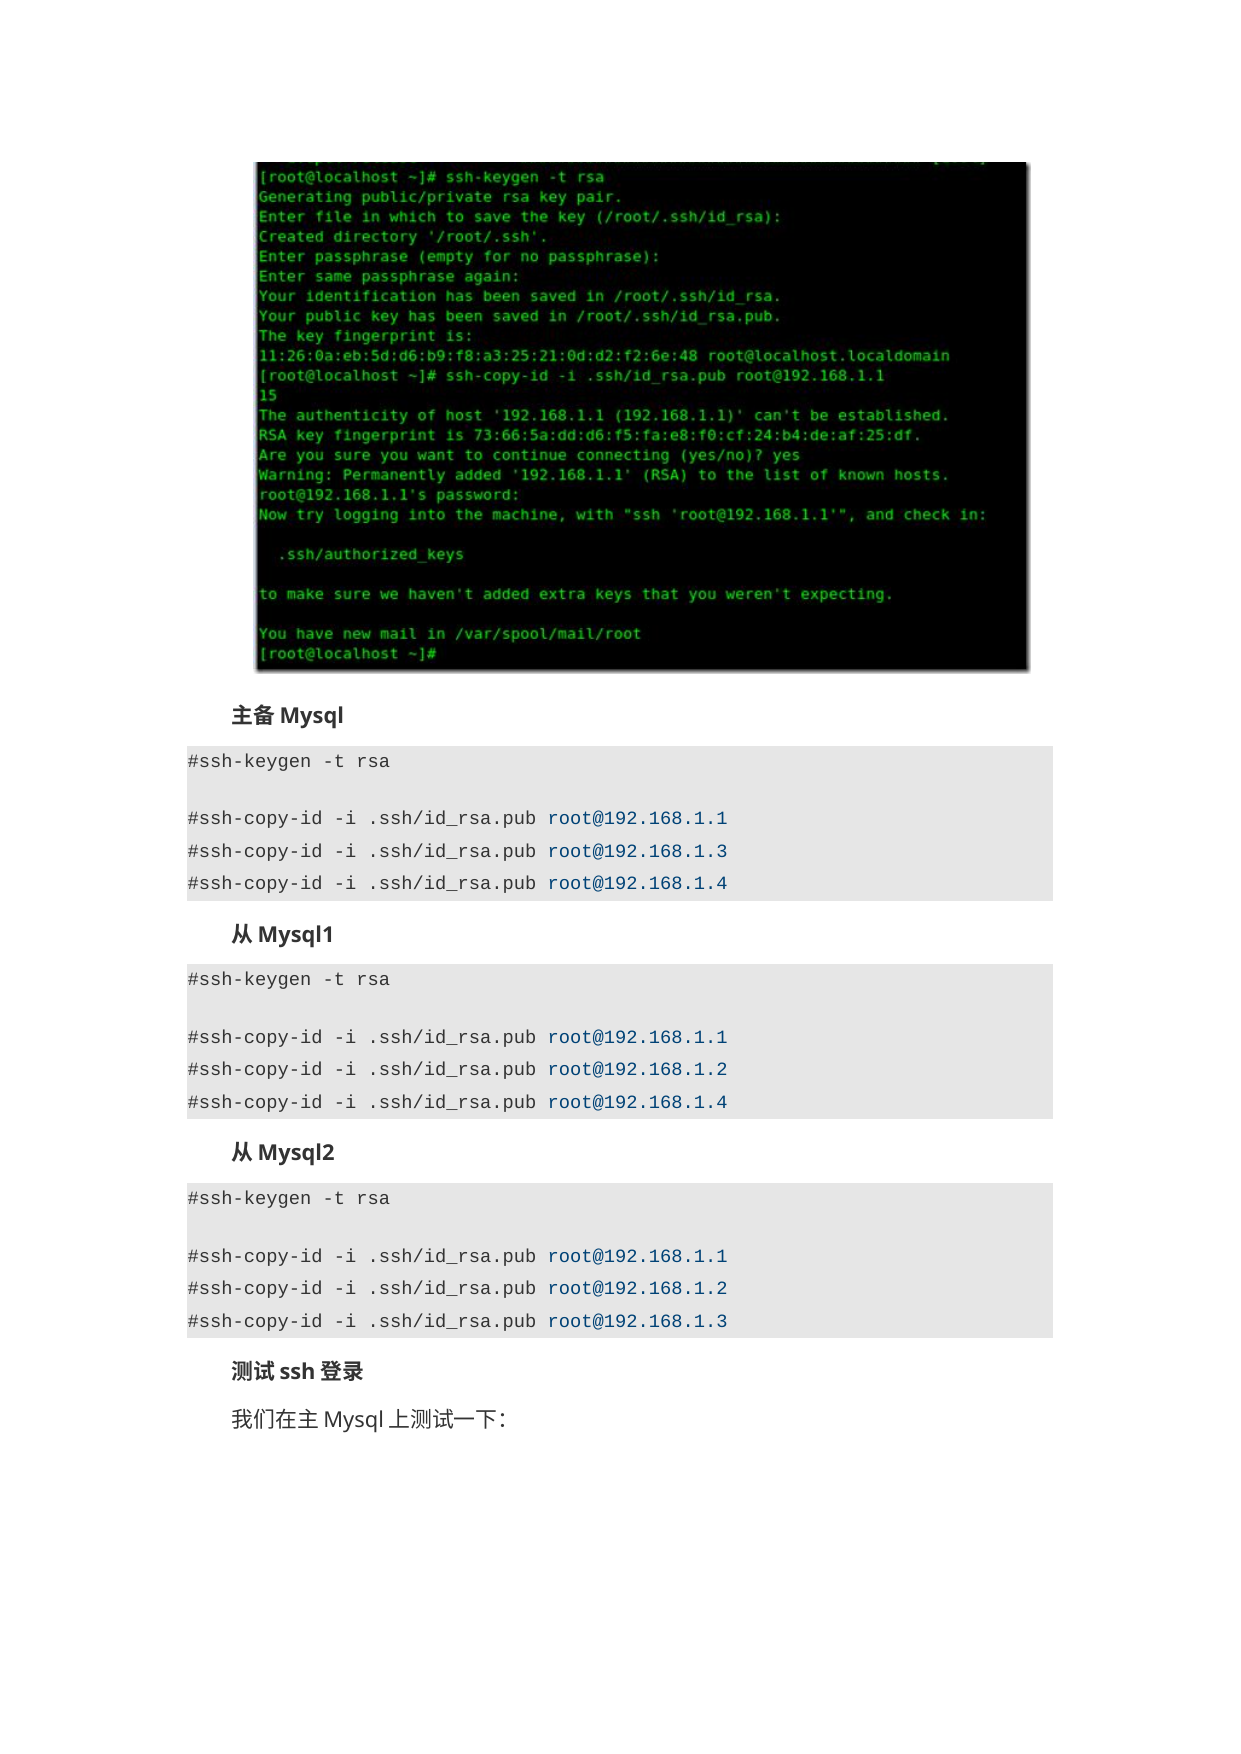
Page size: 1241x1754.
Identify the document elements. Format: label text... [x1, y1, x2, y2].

text #ssh-copy-id -i .ssh/id_rsa.pub root@192.168.1.4 [187, 868, 1053, 901]
text 测试ssh登录 [187, 1354, 1053, 1386]
text #ssh-copy-id -i .ssh/id_rsa.pub root@192.168.1.3 [187, 1306, 1053, 1338]
text #ssh-copy-id -i .ssh/id_rsa.pub root@192.168.1.1 [187, 803, 1053, 836]
text 从Mysql1 [187, 916, 1053, 949]
text #ssh-copy-id -i .ssh/id_rsa.pub root@192.168.1.1 [187, 1022, 1053, 1054]
text 我们在主Mysql上测试一下： [187, 1402, 1053, 1434]
text #ssh-keygen -t rsa [187, 1183, 1053, 1216]
text #ssh-keygen -t rsa [187, 964, 1053, 997]
text 从Mysql2 [187, 1135, 1053, 1168]
picture [253, 162, 1031, 674]
text #ssh-copy-id -i .ssh/id_rsa.pub root@192.168.1.1 [187, 1241, 1053, 1273]
text 主备Mysql [187, 698, 1053, 730]
text #ssh-copy-id -i .ssh/id_rsa.pub root@192.168.1.2 [187, 1273, 1053, 1306]
text #ssh-copy-id -i .ssh/id_rsa.pub root@192.168.1.2 [187, 1054, 1053, 1087]
text #ssh-copy-id -i .ssh/id_rsa.pub root@192.168.1.3 [187, 836, 1053, 868]
text #ssh-copy-id -i .ssh/id_rsa.pub root@192.168.1.4 [187, 1087, 1053, 1119]
text #ssh-keygen -t rsa [187, 746, 1053, 778]
